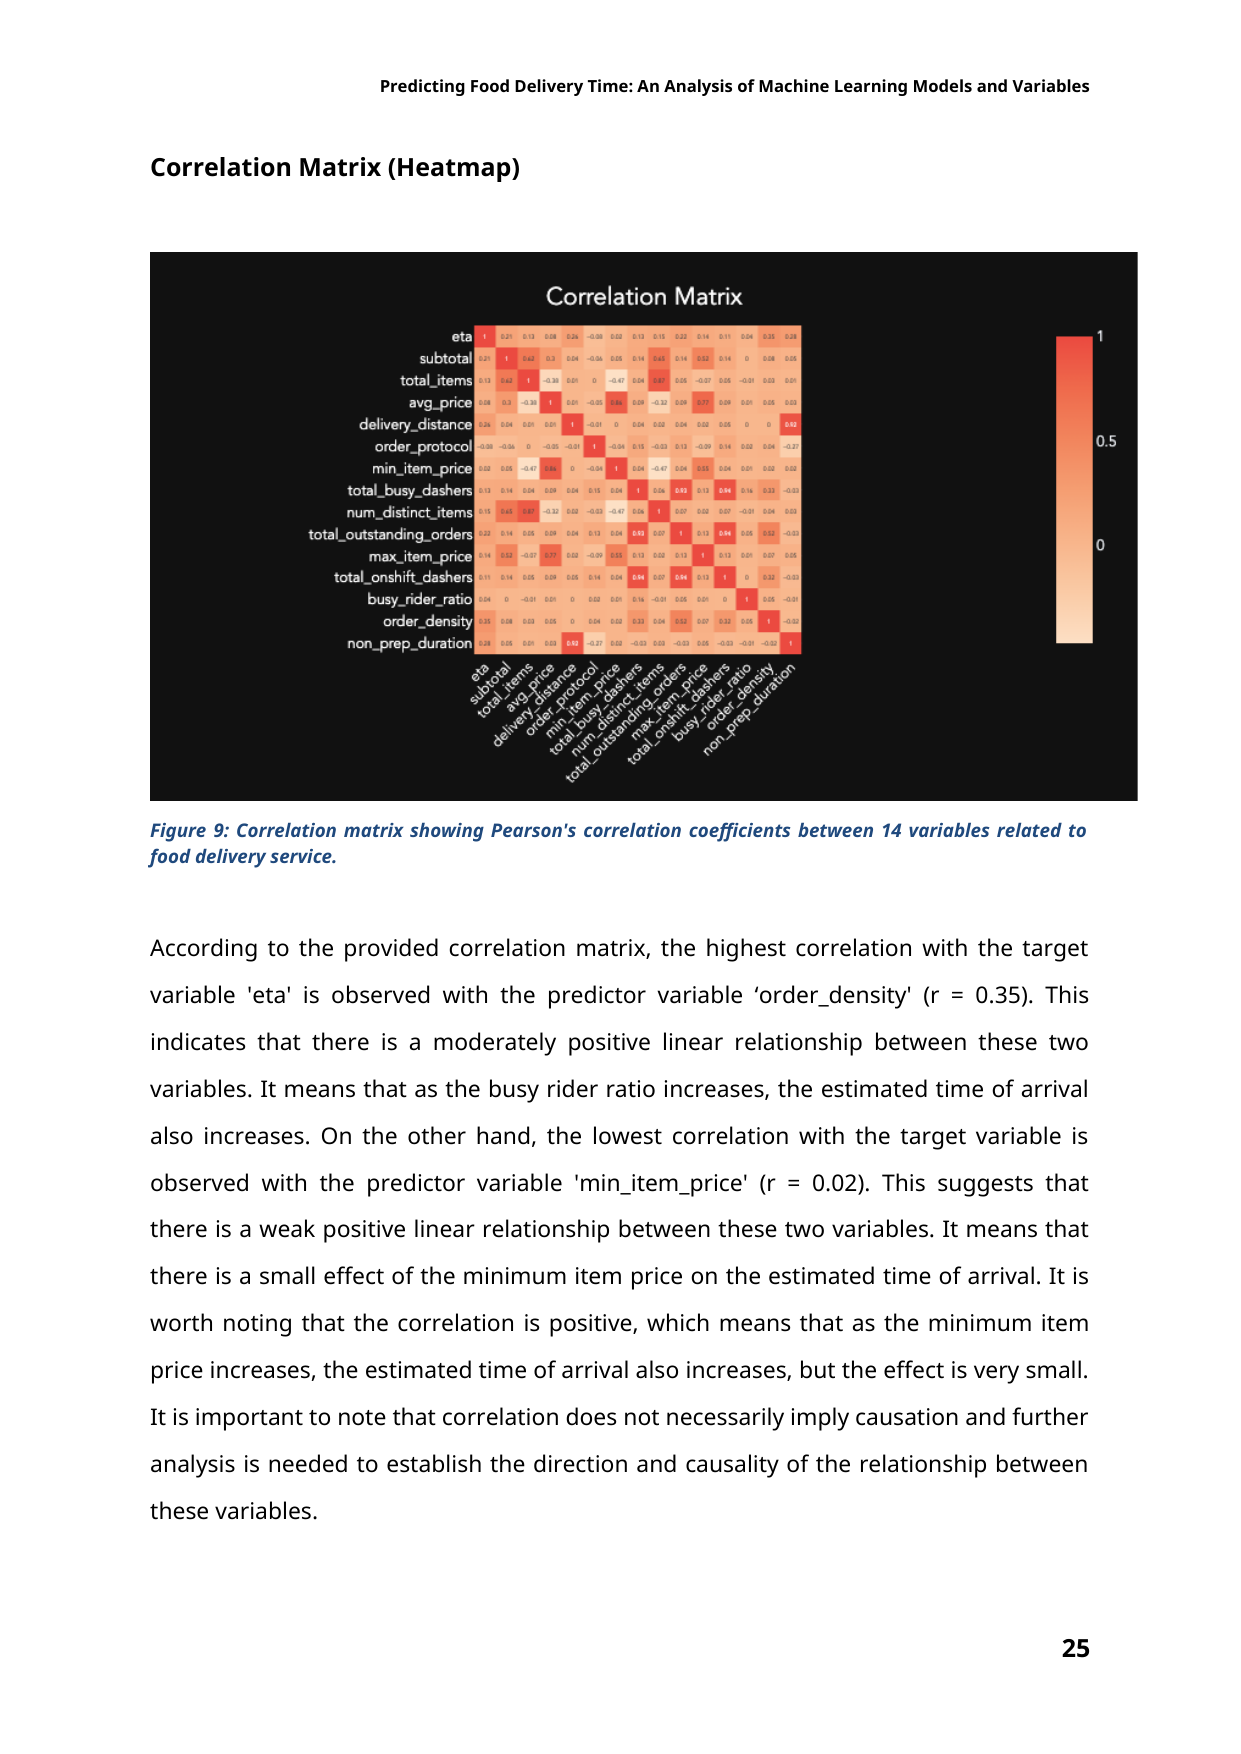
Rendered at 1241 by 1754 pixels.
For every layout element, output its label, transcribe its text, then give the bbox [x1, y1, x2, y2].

picture [150, 252, 1138, 801]
text According to the provided correlation matrix, the highest correlation with the target variable 'eta' is observed with the predictor variable ‘order_density' (r = 0.35). This indicates that there is a moderately positive linear relationship between these two variables. It means that as the busy rider ratio increases, the estimated time of arrival also increases. On the other hand, the lowest correlation with the target variable is observed with the predictor variable 'min_item_price' (r = 0.02). This suggests that there is a weak positive linear relationship between these two variables. It means that there is a small effect of the minimum item price on the estimated time of arrival. It is worth noting that the correlation is positive, which means that as the minimum item price increases, the estimated time of arrival also increases, but the effect is very small. It is important to note that correlation does not necessarily imply causation and further analysis is needed to establish the direction and causality of the relationship between these variables. [150, 932, 1090, 1526]
text Figure 9: Correlation matrix showing Pearson's correlation coefficients between 14 variables related to food delivery service. [150, 818, 1090, 869]
text Correlation Matrix (Heatmap) [150, 150, 1090, 184]
